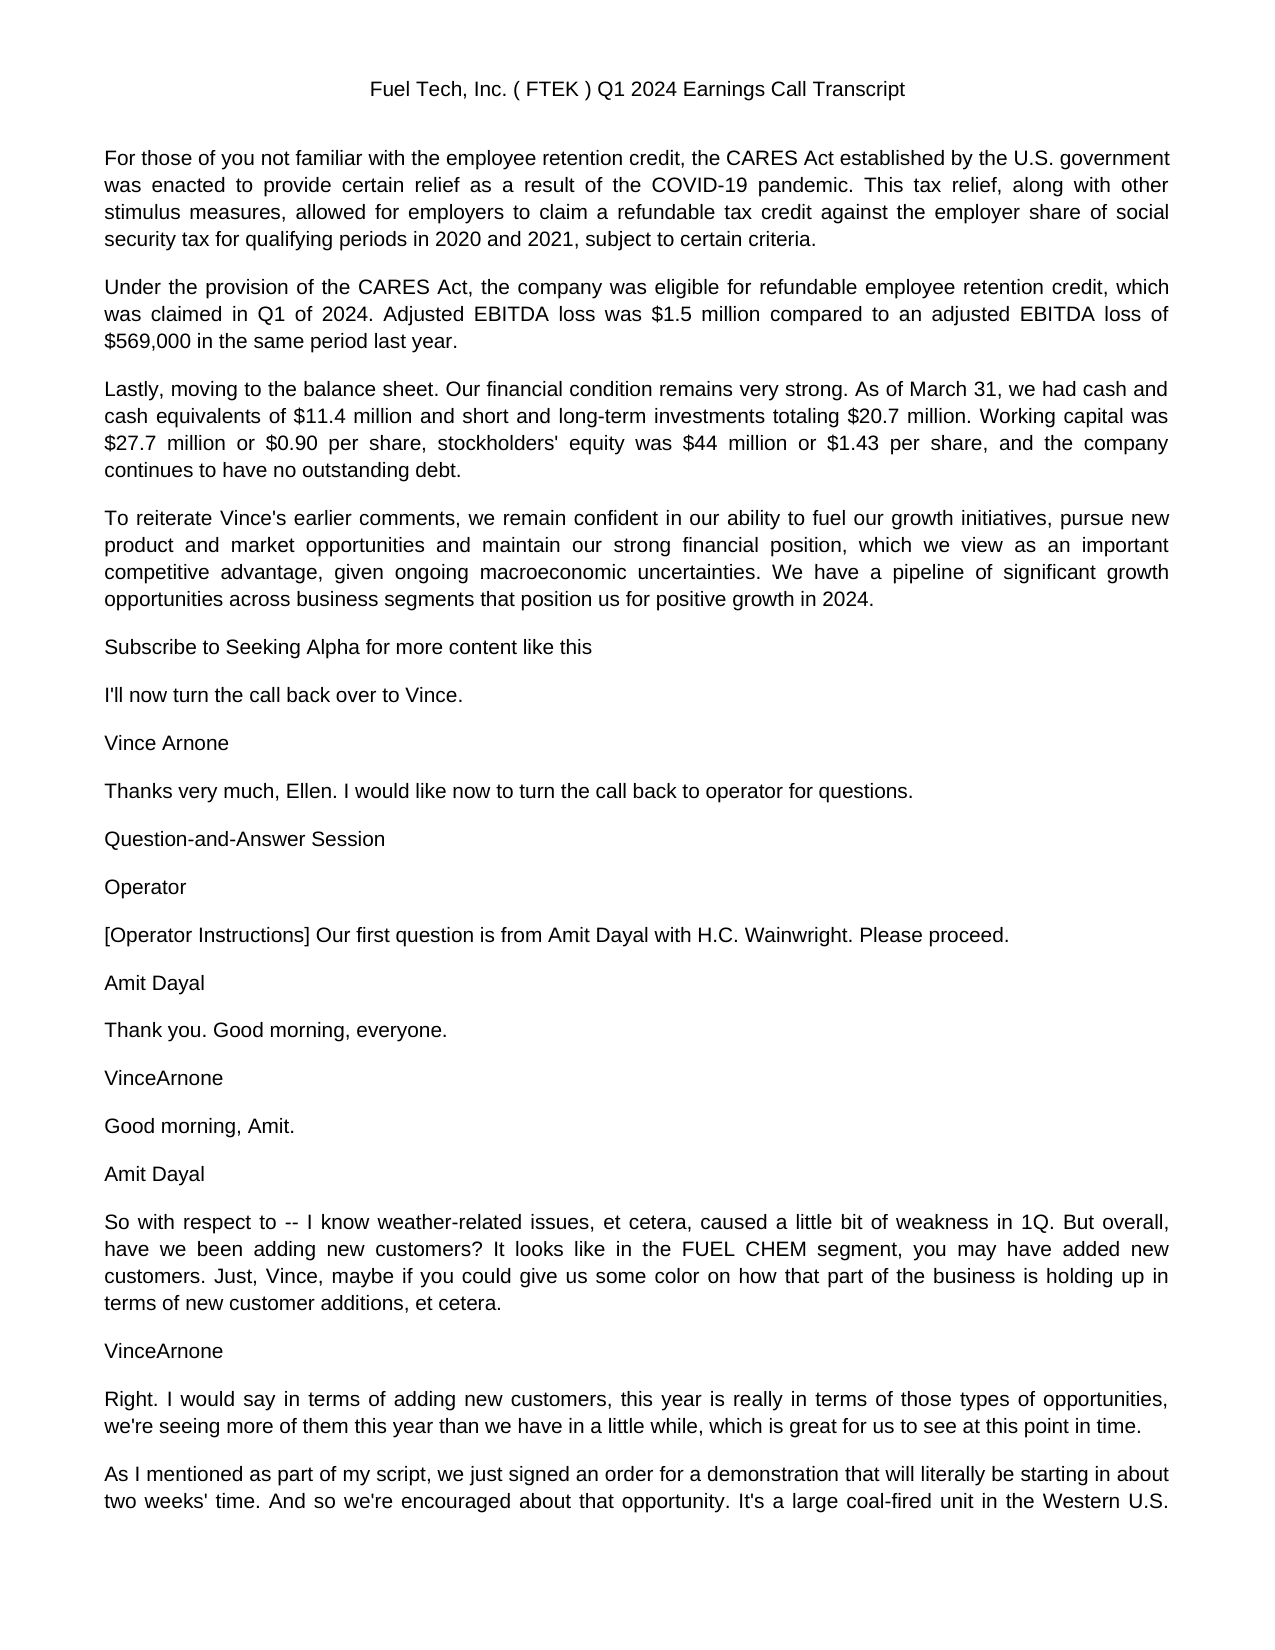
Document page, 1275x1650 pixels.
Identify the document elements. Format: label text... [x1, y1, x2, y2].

text For those of you not familiar with the employee retention credit, the CARES Act established by the U.S. government was enacted to provide certain relief as a result of the COVID-19 pandemic. This tax relief, along with other stimulus measures, allowed for employers to claim a refundable tax credit against the employer share of social security tax for qualifying periods in 2020 and 2021, subject to certain criteria. [104, 142, 1171, 251]
text Question-and-Answer Session [104, 823, 1171, 851]
text [Operator Instructions] Our first question is from Amit Dayal with H.C. Wainwright. Please proceed. [104, 919, 1171, 946]
text VinceArnone [104, 1336, 1171, 1363]
text Good morning, Amit. [104, 1111, 1171, 1138]
text Operator [104, 871, 1171, 898]
text Amit Dayal [104, 967, 1171, 994]
text Under the provision of the CARES Act, the company was eligible for refundable employee retention credit, which was claimed in Q1 of 2024. Adjusted EBITDA loss was $1.5 million compared to an adjusted EBITDA loss of $569,000 in the same period last year. [104, 271, 1171, 353]
text Right. I would say in terms of adding new customers, this year is really in terms of those types of opportunities, we're seeing more of them this year than we have in a little while, which is great for us to see at this point in time. [104, 1384, 1171, 1438]
text So with respect to -- I know weather-related issues, et cetera, caused a little bit of weakness in 1Q. But overall, have we been adding new customers? It looks like in the FUEL CHEM segment, you may have added new customers. Just, Vince, maybe if you could give us some color on how that part of the business is holding up in terms of new customer additions, et cetera. [104, 1207, 1171, 1315]
text Lastly, moving to the balance sheet. Our financial condition remains very strong. As of March 31, we had cash and cash equivalents of $11.4 million and short and long-term investments totaling $20.7 million. Working capital was $27.7 million or $0.90 per share, stockholders' equity was $44 million or $1.43 per share, and the company continues to have no outstanding debt. [104, 373, 1171, 482]
text Thanks very much, Ellen. I would like now to turn the call back to operator for questions. [104, 776, 1171, 803]
text Vince Arnone [104, 728, 1171, 755]
text To reiterate Vince's earlier comments, we remain confident in our ability to fuel our growth initiatives, pursue new product and market opportunities and maintain our strong financial position, which we view as an important competitive advantage, given ongoing macroeconomic uncertainties. We have a pipeline of significant growth opportunities across business segments that position us for positive growth in 2024. [104, 503, 1171, 611]
text Amit Dayal [104, 1159, 1171, 1186]
text VinceArnone [104, 1063, 1171, 1090]
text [104, 1459, 1171, 1513]
text I'll now turn the call back over to Vince. [104, 680, 1171, 707]
text Subscribe to Seeking Alpha for more content like this [104, 632, 1171, 659]
text Thank you. Good morning, everyone. [104, 1015, 1171, 1042]
